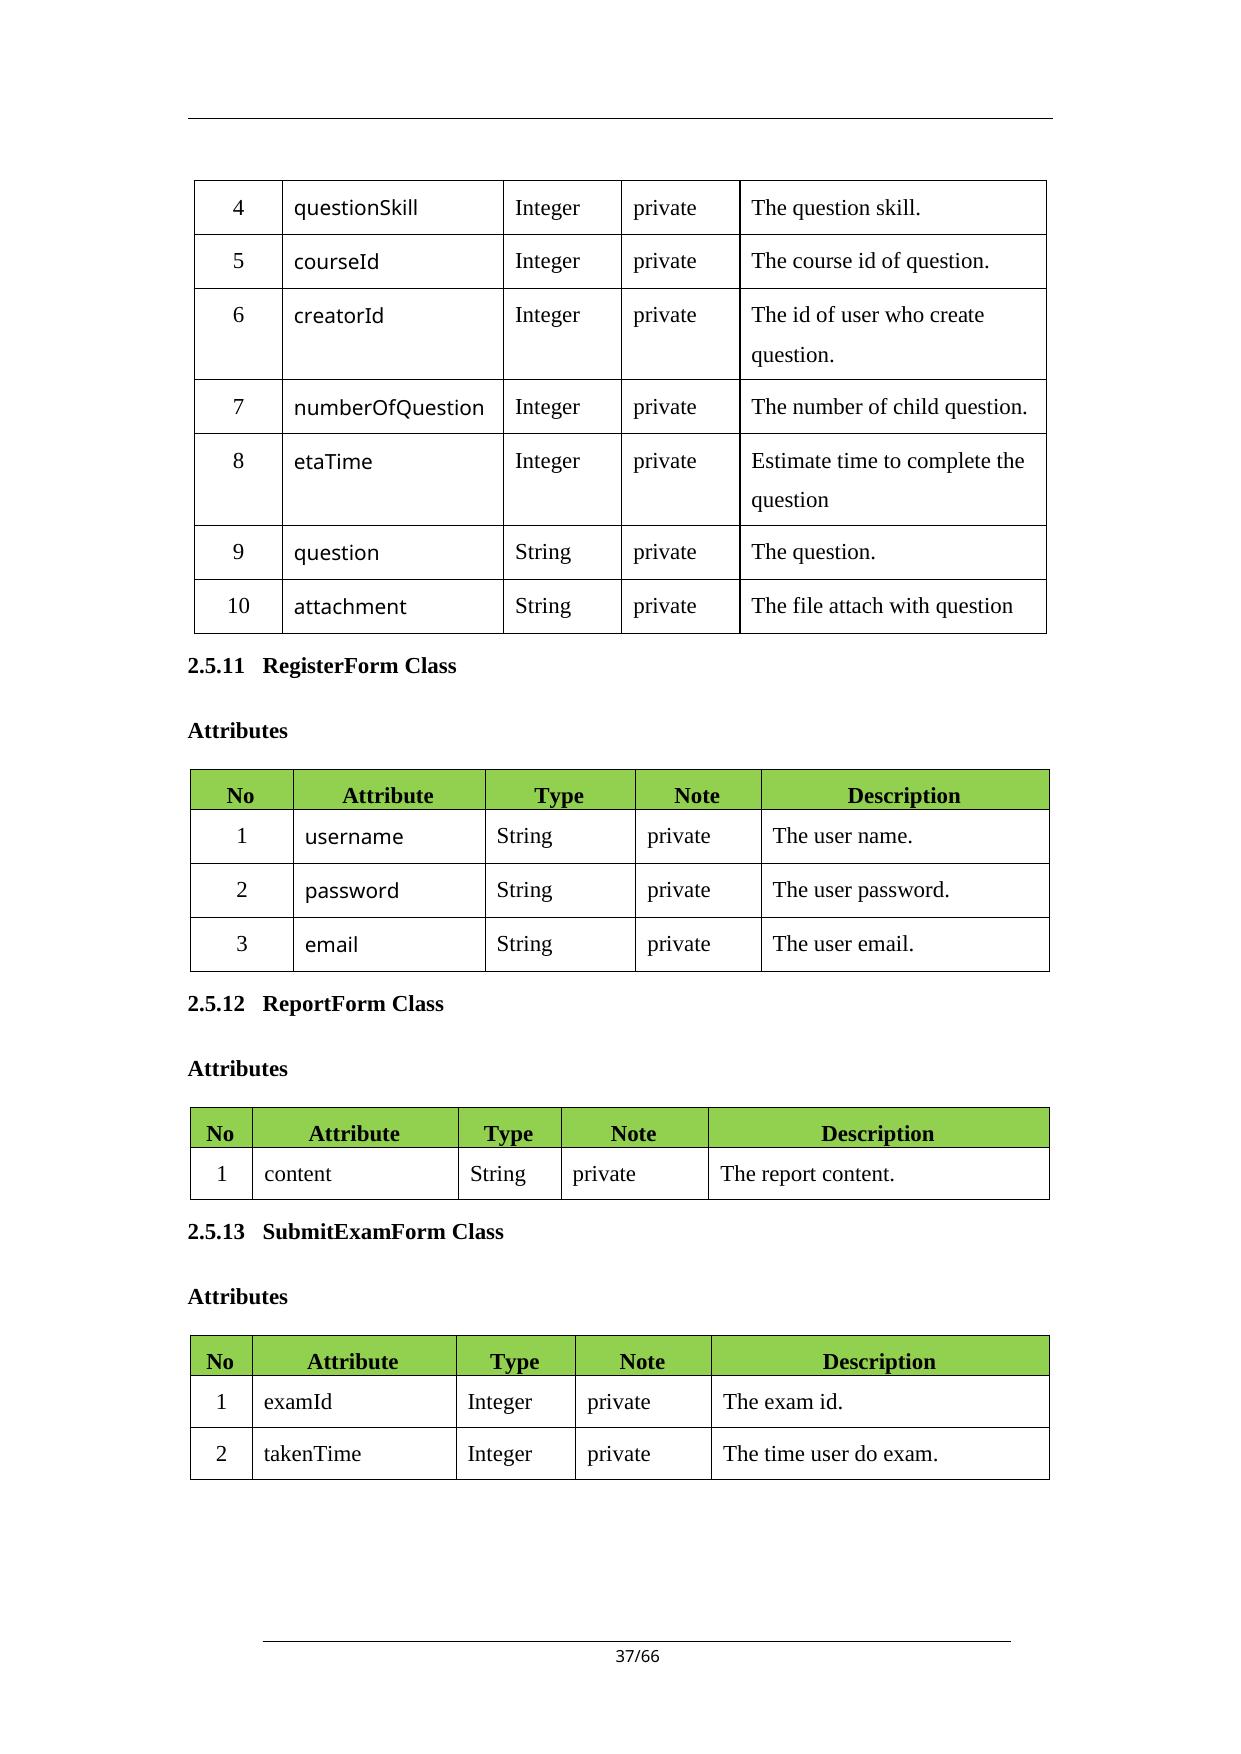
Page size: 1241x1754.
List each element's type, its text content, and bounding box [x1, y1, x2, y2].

table_cell Integer [504, 289, 621, 379]
table_cell courseId [283, 235, 503, 288]
table_header Attribute [294, 770, 485, 809]
table_cell private [622, 580, 739, 632]
table_cell 2 [191, 864, 293, 917]
table_header Type [459, 1108, 561, 1147]
table_cell attachment [283, 580, 503, 632]
table_cell private [636, 864, 761, 917]
table_cell takenTime [253, 1428, 456, 1478]
table_cell 7 [195, 380, 282, 433]
table_header Note [576, 1336, 711, 1375]
table_cell creatorId [283, 289, 503, 379]
subtitle Attributes [187, 717, 1053, 743]
table_header Note [636, 770, 761, 809]
table_header No [191, 1108, 252, 1147]
table_cell 1 [191, 1148, 252, 1198]
table_cell private [622, 289, 739, 379]
table_cell private [622, 181, 739, 234]
table_header Attribute [253, 1336, 456, 1375]
table_cell The course id of question. [741, 235, 1046, 288]
table_cell The user password. [762, 864, 1049, 917]
table_cell Integer [457, 1428, 575, 1478]
table_header Description [709, 1108, 1049, 1147]
table_cell Integer [504, 181, 621, 234]
table_cell 3 [191, 918, 293, 971]
table_cell private [622, 434, 739, 524]
table_cell password [294, 864, 485, 917]
table_header Type [457, 1336, 575, 1375]
table_cell The id of user who create question. [741, 289, 1046, 379]
table_cell The question skill. [741, 181, 1046, 234]
table_header Description [762, 770, 1049, 809]
table_cell The user name. [762, 810, 1049, 863]
table_cell String [486, 918, 635, 971]
table_header Note [562, 1108, 708, 1147]
table_cell private [576, 1428, 711, 1478]
subtitle RegisterForm Class [187, 652, 1053, 679]
subtitle Attributes [187, 1283, 1053, 1309]
table_cell The exam id. [712, 1376, 1049, 1427]
table_cell The user email. [762, 918, 1049, 971]
table_cell private [636, 810, 761, 863]
table_cell private [622, 235, 739, 288]
table_header Attribute [253, 1108, 458, 1147]
table_cell 5 [195, 235, 282, 288]
table_cell private [622, 380, 739, 433]
table_cell 9 [195, 526, 282, 578]
table_cell String [459, 1148, 561, 1198]
subtitle SubmitExamForm Class [187, 1218, 1053, 1245]
table_cell String [504, 526, 621, 578]
table_cell String [486, 810, 635, 863]
table_cell Estimate time to complete the question [741, 434, 1046, 524]
table_header No [191, 1336, 252, 1375]
table_cell question [283, 526, 503, 578]
table_cell email [294, 918, 485, 971]
table_cell username [294, 810, 485, 863]
table_cell questionSkill [283, 181, 503, 234]
subtitle ReportForm Class [187, 990, 1053, 1017]
table_cell The question. [741, 526, 1046, 578]
table_cell Integer [457, 1376, 575, 1427]
table_cell Integer [504, 380, 621, 433]
table_cell examId [253, 1376, 456, 1427]
table_cell 1 [191, 1376, 252, 1427]
table_cell 6 [195, 289, 282, 379]
table_header No [191, 770, 293, 809]
table_cell private [576, 1376, 711, 1427]
table_cell private [636, 918, 761, 971]
table_cell The number of child question. [741, 380, 1046, 433]
table_cell numberOfQuestion [283, 380, 503, 433]
table_cell The report content. [709, 1148, 1049, 1198]
subtitle Attributes [187, 1055, 1053, 1081]
table_header Type [486, 770, 635, 809]
table_cell String [486, 864, 635, 917]
table_cell 2 [191, 1428, 252, 1478]
table_header Description [712, 1336, 1049, 1375]
table_cell 4 [195, 181, 282, 234]
table_cell 8 [195, 434, 282, 524]
table_cell String [504, 580, 621, 632]
table_cell The time user do exam. [712, 1428, 1049, 1478]
table_cell private [622, 526, 739, 578]
table_cell Integer [504, 235, 621, 288]
table_cell 10 [195, 580, 282, 632]
table_cell content [253, 1148, 458, 1198]
table_cell The file attach with question [741, 580, 1046, 632]
table_cell etaTime [283, 434, 503, 524]
table_cell private [562, 1148, 708, 1198]
table_cell 1 [191, 810, 293, 863]
table_cell Integer [504, 434, 621, 524]
